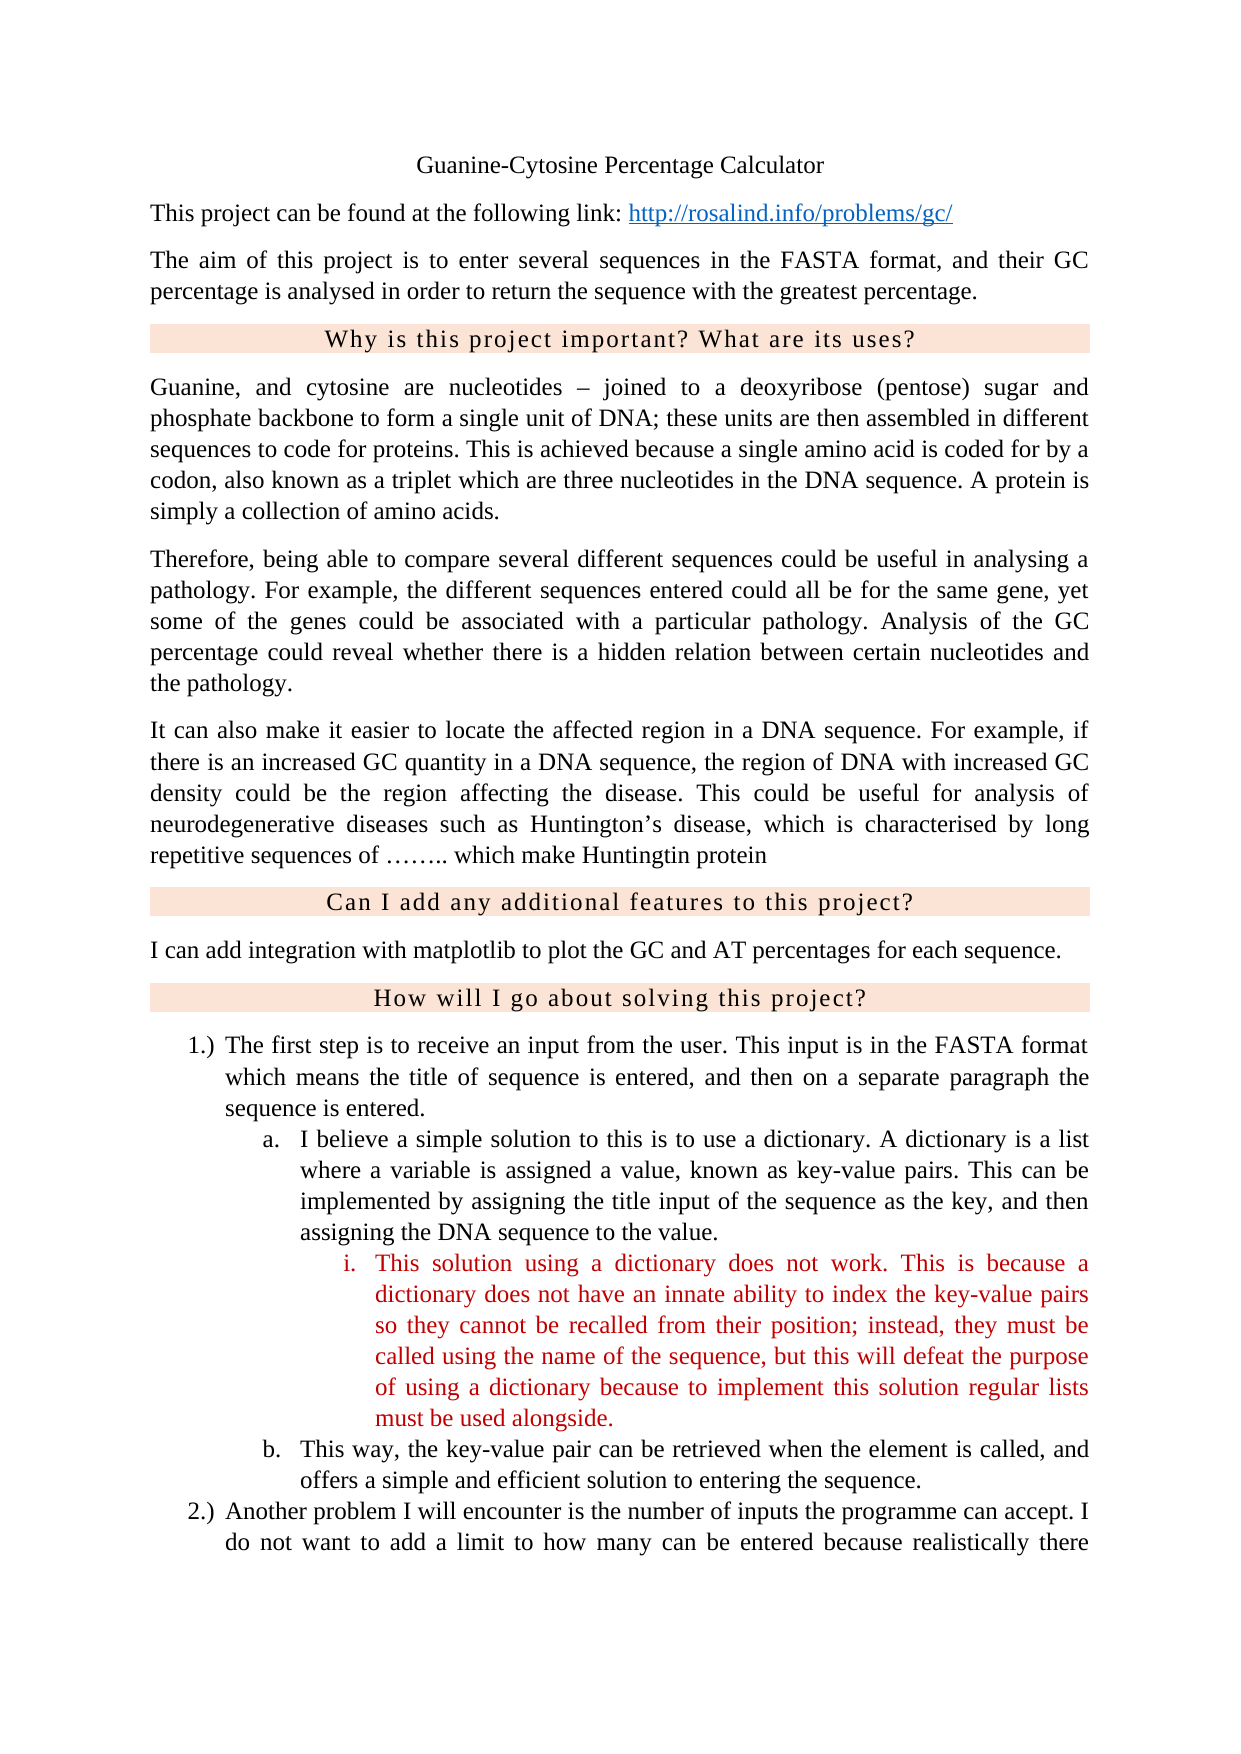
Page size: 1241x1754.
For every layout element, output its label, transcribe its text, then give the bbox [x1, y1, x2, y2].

list The first step is to receive an input from the user. This input is in the FASTA format which means the title of sequence is entered, and then on a separate paragraph the sequence is entered. [187, 1031, 1090, 1121]
text It can also make it easier to locate the affected region in a DNA sequence. For example, if there is an increased GC quantity in a DNA sequence, the region of DNA with increased GC density could be the region affecting the disease. This could be useful for analysis of neurodegenerative diseases such as Huntington’s disease, which is characterised by long repetitive sequences of …….. which make Huntingtin protein [150, 716, 1090, 868]
text How will I go about solving this project? [150, 983, 1090, 1012]
list I believe a simple solution to this is to use a dictionary. A dictionary is a list where a variable is assigned a value, known as key-value pairs. This can be implemented by assigning the title input of the sequence as the key, and then assigning the DNA sequence to the value. [262, 1124, 1090, 1246]
text Guanine-Cytosine Percentage Calculator [150, 150, 1090, 179]
text Can I add any additional features to this project? [150, 887, 1090, 916]
text Therefore, being able to compare several different sequences could be useful in analysing a pathology. For example, the different sequences entered could all be for the same gene, yet some of the genes could be associated with a particular pathology. Analysis of the GC percentage could reveal whether there is a hidden relation between certain nucleotides and the pathology. [150, 544, 1090, 697]
text This project can be found at the following link: http://rosalind.info/problems/gc/ [150, 198, 1090, 226]
list This way, the key-value pair can be retrieved when the element is called, and offers a simple and efficient solution to entering the sequence. [262, 1434, 1090, 1494]
text Guanine, and cytosine are nucleotides – joined to a deoxyribose (pentose) sugar and phosphate backbone to form a single unit of DNA; these units are then assembled in different sequences to code for proteins. This is achieved because a single amino acid is coded for by a codon, also known as a triplet which are three nucleotides in the DNA sequence. A protein is simply a collection of amino acids. [150, 372, 1090, 525]
list This solution using a dictionary does not work. This is because a dictionary does not have an innate ability to index the key-value pairs so they cannot be recalled from their position; instead, they must be called using the name of the sequence, but this will defeat the purpose of using a dictionary because to implement this solution regular lists must be used alongside. [356, 1248, 1090, 1432]
text The aim of this project is to enter several sequences in the FASTA format, and their GC percentage is analysed in order to return the sequence with the greatest percentage. [150, 245, 1090, 305]
text Why is this project important? What are its uses? [150, 324, 1090, 353]
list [187, 1496, 1090, 1556]
text I can add integration with matplotlib to plot the GC and AT percentages for each sequence. [150, 935, 1090, 964]
